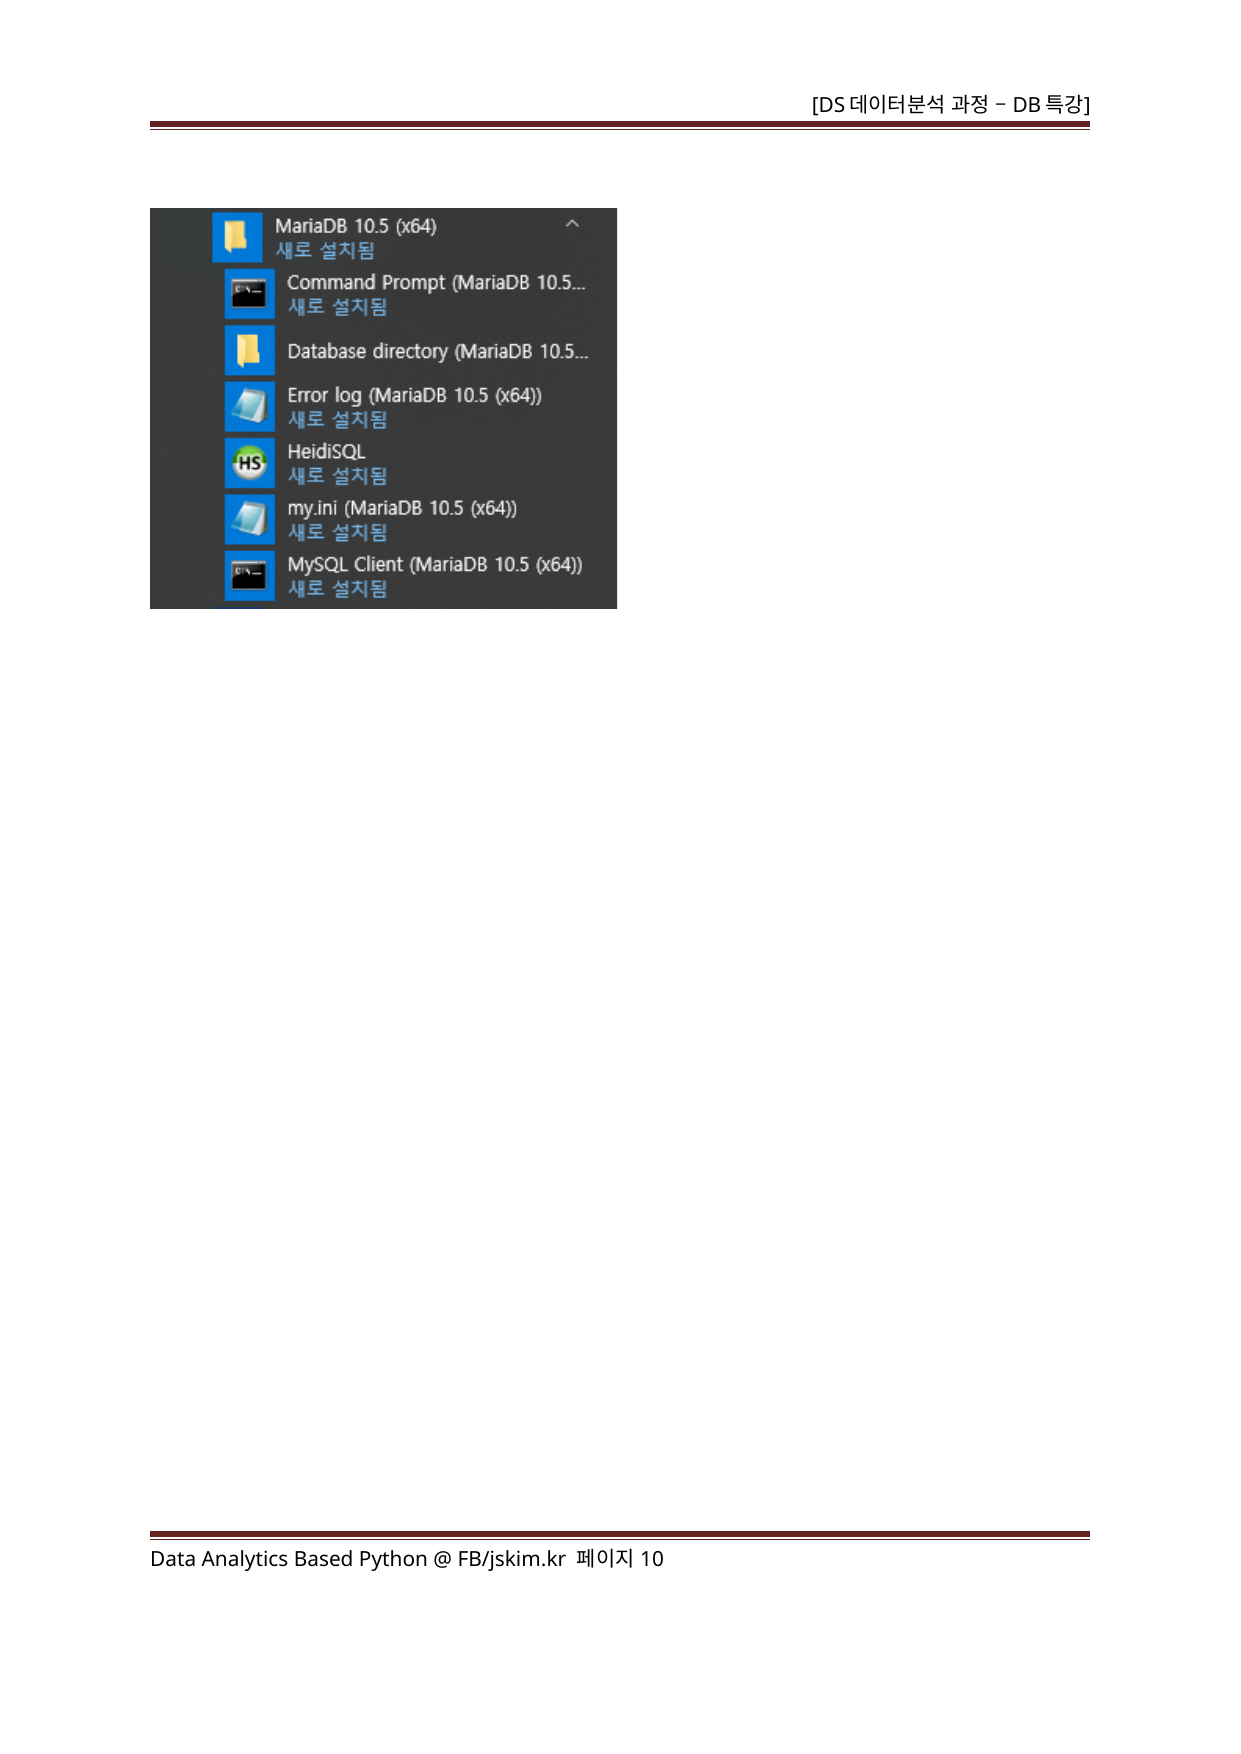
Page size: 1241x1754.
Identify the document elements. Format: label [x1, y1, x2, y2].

picture [150, 208, 618, 609]
